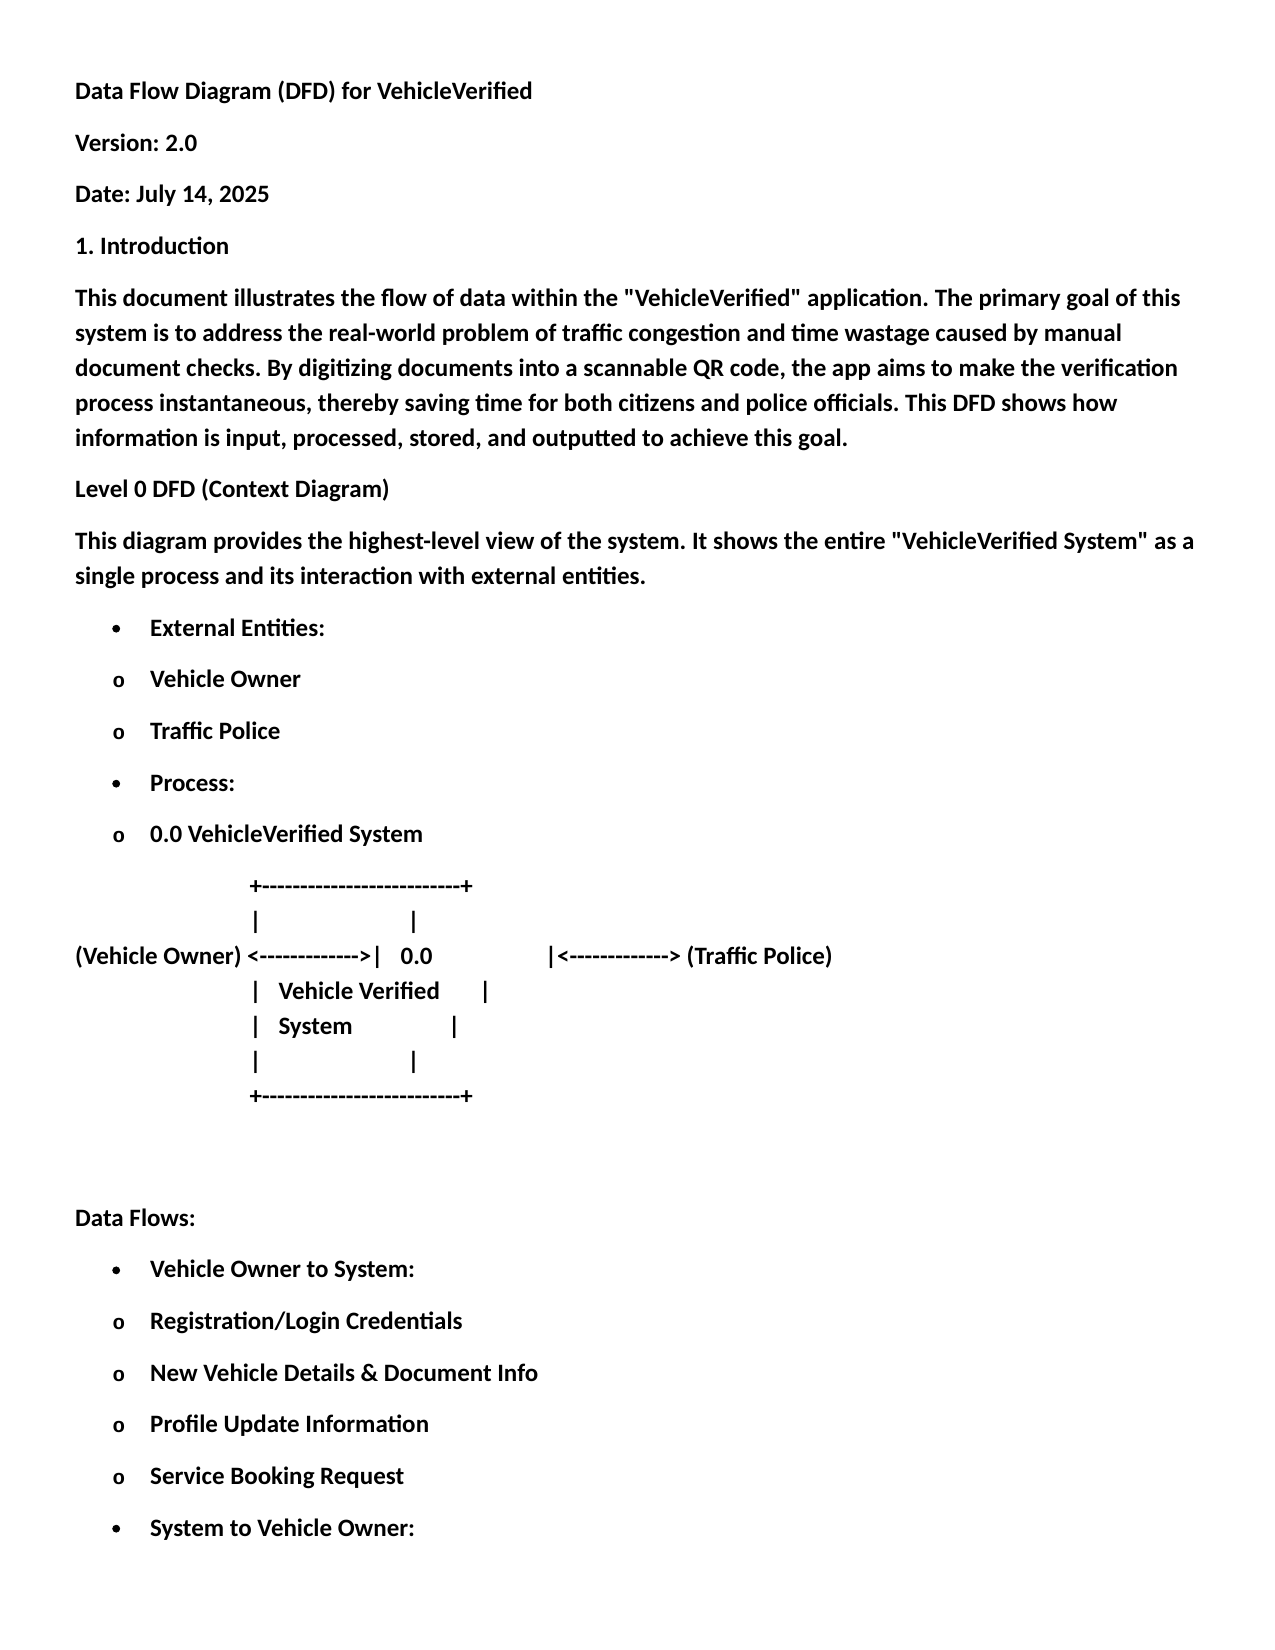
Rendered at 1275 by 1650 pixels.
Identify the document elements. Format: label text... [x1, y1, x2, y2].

list External Entities: [112, 612, 1200, 642]
text Level 0 DFD (Context Diagram) [75, 473, 1200, 504]
text This diagram provides the highest-level view of the system. It shows the entire "VehicleVerified System" as a single process and its interaction with external entities. [75, 525, 1200, 591]
text Data Flows: [75, 1202, 1200, 1232]
text Data Flow Diagram (DFD) for VehicleVerified [75, 75, 1200, 106]
text This document illustrates the flow of data within the "VehicleVerified" application. The primary goal of this system is to address the real-world problem of traffic congestion and time wastage caused by manual document checks. By digitizing documents into a scannable QR code, the app aims to make the verification process instantaneous, thereby saving time for both citizens and police officials. This DFD shows how information is input, processed, stored, and outputted to achieve this goal. [75, 282, 1200, 452]
text Version: 2.0 [75, 127, 1200, 157]
list Profile Update Information [112, 1408, 1200, 1439]
list Vehicle Owner to System: [112, 1253, 1200, 1284]
list New Vehicle Details & Document Info [112, 1357, 1200, 1387]
list Registration/Login Credentials [112, 1305, 1200, 1336]
list System to Vehicle Owner: [112, 1512, 1200, 1542]
list Service Booking Request [112, 1460, 1200, 1491]
list 0.0 VehicleVerified System [112, 818, 1200, 849]
list Process: [112, 767, 1200, 797]
text +--------------------------+ | | (Vehicle Owner) <------------->| 0.0 |<-------------> (Traffic Police) | Vehicle Verified | | System | | | +--------------------------+ [75, 870, 1200, 1181]
list Traffic Police [112, 715, 1200, 746]
text Date: July 14, 2025 [75, 178, 1200, 209]
list Vehicle Owner [112, 663, 1200, 694]
text 1. Introduction [75, 230, 1200, 261]
